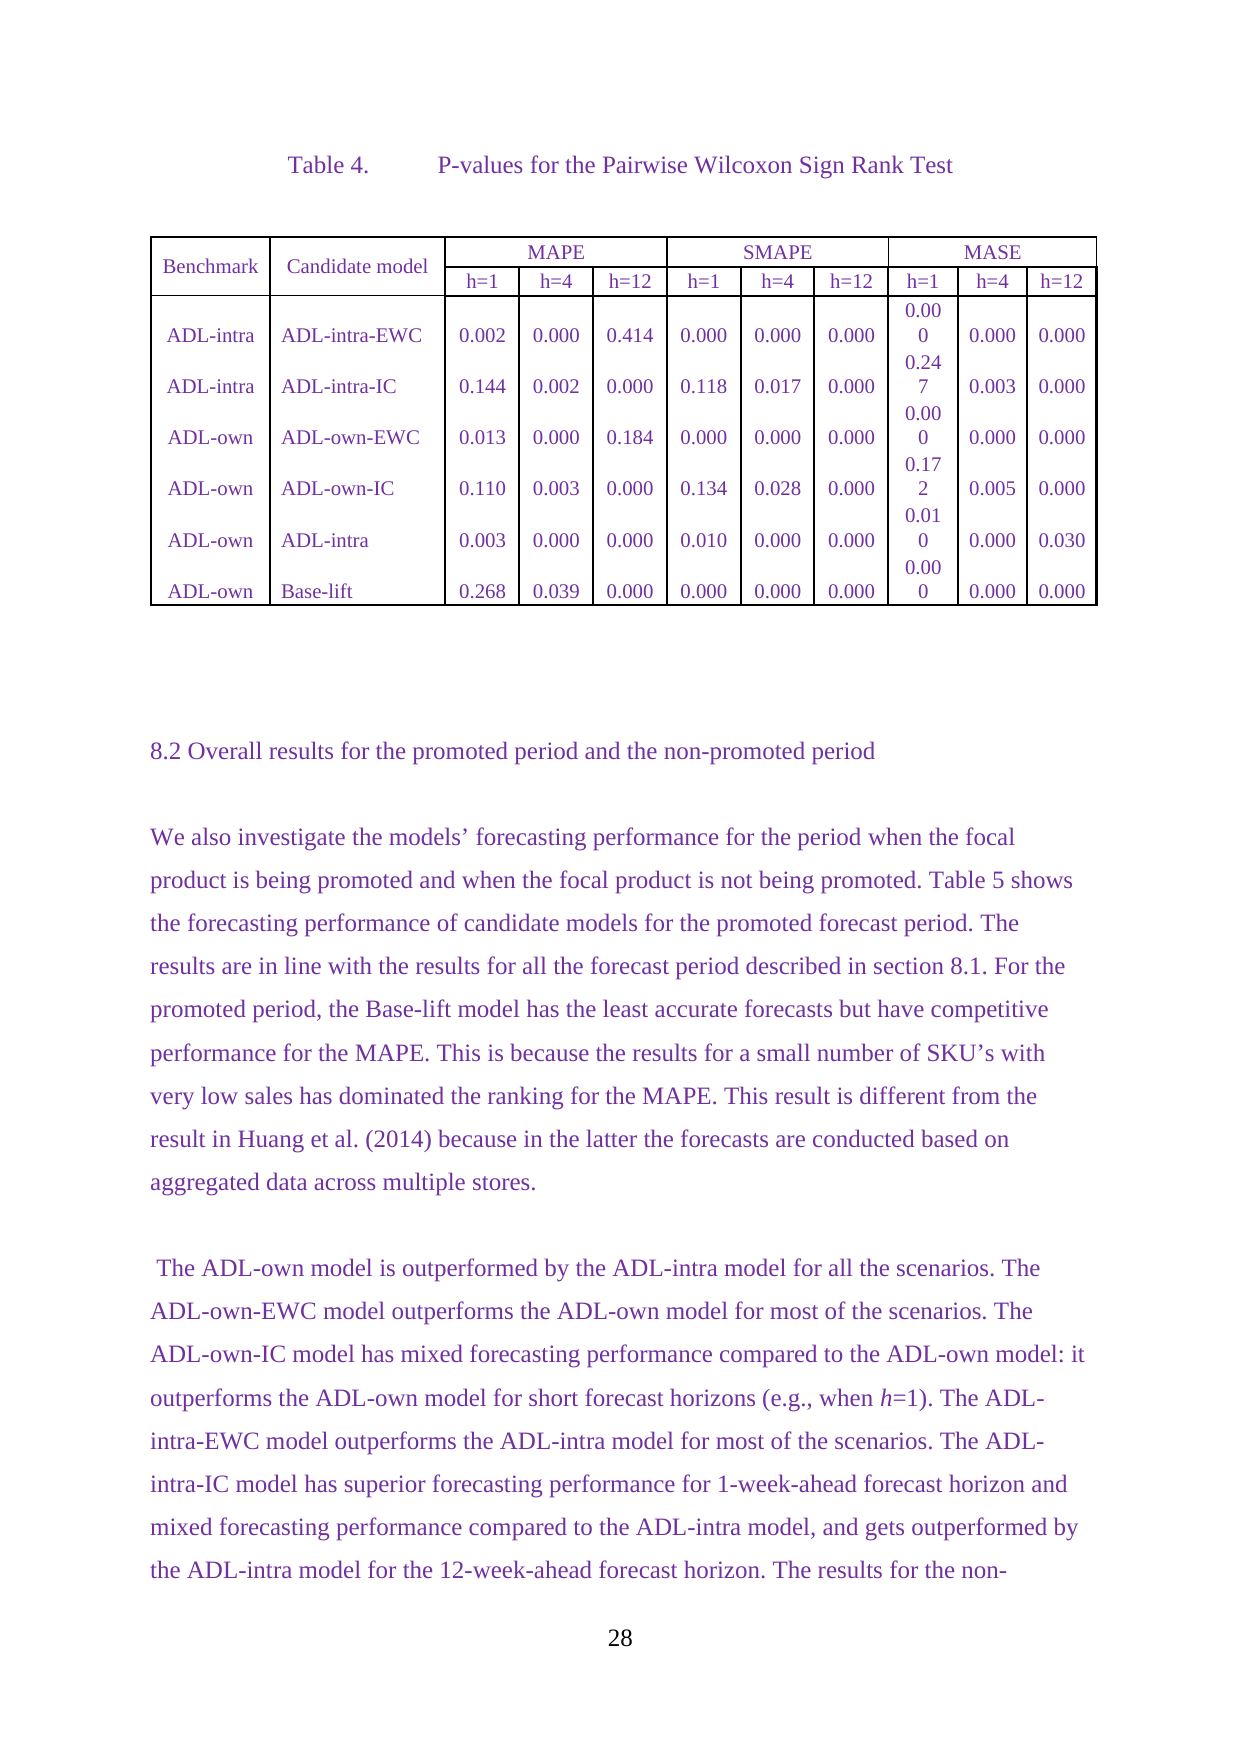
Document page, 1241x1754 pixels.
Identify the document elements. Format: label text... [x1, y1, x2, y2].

table_cell 0.000 [959, 297, 1026, 348]
table_cell 0.003 [520, 451, 592, 502]
table_cell 0.000 [959, 553, 1026, 604]
table_cell 0.000 [742, 297, 813, 348]
table_cell ADL-own-EWC [271, 399, 444, 451]
table_cell 0.010 [668, 502, 740, 553]
table_cell ADL-intra [271, 502, 444, 553]
table_cell 0.000 [520, 399, 592, 451]
table_cell 0.017 [742, 348, 813, 399]
table_cell 0.000 [815, 502, 887, 553]
table_cell h=4 [520, 268, 592, 295]
table_cell 0.000 [668, 553, 740, 604]
table_cell 0.000 [594, 502, 666, 553]
table_cell 0.000 [520, 502, 592, 553]
table_cell 0.110 [446, 451, 518, 502]
table_cell 0.000 [1028, 553, 1095, 604]
table_cell h=4 [959, 268, 1026, 295]
table_cell 0.000 [668, 399, 740, 451]
text 8.2 Overall results for the promoted period and the non-promoted period [150, 736, 1090, 764]
table_cell 0.002 [520, 348, 592, 399]
table_cell 0.000 [742, 502, 813, 553]
table_cell 0.000 [815, 553, 887, 604]
table_cell ADL-own [152, 451, 269, 502]
table_cell 0.039 [520, 553, 592, 604]
table_cell ADL-own-IC [271, 451, 444, 502]
table_cell 0.000 [815, 451, 887, 502]
table_cell 0.000 [594, 348, 666, 399]
table_cell h=12 [815, 268, 887, 295]
table_cell 0.144 [446, 348, 518, 399]
table_cell 0.184 [594, 399, 666, 451]
table_cell ADL-intra-EWC [271, 296, 444, 348]
table_cell 0.000 [959, 502, 1026, 553]
table_cell ADL-own [152, 399, 269, 451]
table_cell 0.000 [742, 553, 813, 604]
table_cell 0.414 [594, 297, 666, 348]
table_cell 0.000 [889, 399, 957, 451]
table_header Candidate model [271, 238, 444, 295]
table_cell 0.247 [889, 348, 957, 399]
table_cell ADL-intra [152, 296, 269, 348]
table_cell 0.000 [889, 297, 957, 348]
table_cell h=4 [742, 268, 813, 295]
table_cell ADL-own [152, 502, 269, 553]
text We also investigate the models’ forecasting performance for the period when the focal product is being promoted and when the focal product is not being promoted. Table 5 shows the forecasting performance of candidate models for the promoted forecast period. The results are in line with the results for all the forecast period described in section 8.1. For the promoted period, the Base-lift model has the least accurate forecasts but have competitive performance for the MAPE. This is because the results for a small number of SKU’s with very low sales has dominated the ranking for the MAPE. This result is different from the result in Huang et al. (2014) because in the latter the forecasts are conducted based on aggregated data across multiple stores. [150, 822, 1090, 1196]
table_cell 0.003 [446, 502, 518, 553]
table_cell 0.000 [1028, 451, 1095, 502]
table_cell 0.000 [889, 553, 957, 604]
table_cell 0.000 [815, 297, 887, 348]
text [150, 1253, 1090, 1584]
table_cell 0.013 [446, 399, 518, 451]
table_header Benchmark [152, 238, 269, 295]
table_cell 0.268 [446, 553, 518, 604]
table_cell 0.000 [1028, 399, 1095, 451]
table_cell 0.030 [1028, 502, 1095, 553]
text Table 4. P-values for the Pairwise Wilcoxon Sign Rank Test [150, 150, 1090, 179]
table_header SMAPE [668, 238, 888, 266]
table_cell 0.002 [446, 297, 518, 348]
table_cell 0.000 [520, 297, 592, 348]
table_cell 0.000 [594, 451, 666, 502]
table_cell 0.028 [742, 451, 813, 502]
table_cell 0.000 [742, 399, 813, 451]
table_cell ADL-intra [152, 348, 269, 399]
table_cell h=12 [594, 268, 666, 295]
table_cell 0.134 [668, 451, 740, 502]
table_cell 0.000 [668, 297, 740, 348]
table_cell 0.118 [668, 348, 740, 399]
table_cell 0.000 [594, 553, 666, 604]
table_cell h=1 [668, 268, 740, 295]
table_cell 0.003 [959, 348, 1026, 399]
table_cell h=12 [1028, 268, 1095, 295]
table_cell 0.000 [815, 399, 887, 451]
table_cell 0.000 [1028, 348, 1095, 399]
table_cell 0.010 [889, 502, 957, 553]
table_cell ADL-own [152, 553, 269, 604]
table_cell h=1 [889, 268, 957, 295]
table_cell Base-lift [271, 553, 444, 604]
table_header MASE [889, 238, 1096, 266]
table_cell 0.172 [889, 451, 957, 502]
table_header MAPE [446, 238, 666, 266]
table_cell 0.005 [959, 451, 1026, 502]
table_cell h=1 [446, 268, 518, 295]
table_cell ADL-intra-IC [271, 348, 444, 399]
table_cell 0.000 [1028, 297, 1095, 348]
table_cell 0.000 [815, 348, 887, 399]
table_cell 0.000 [959, 399, 1026, 451]
